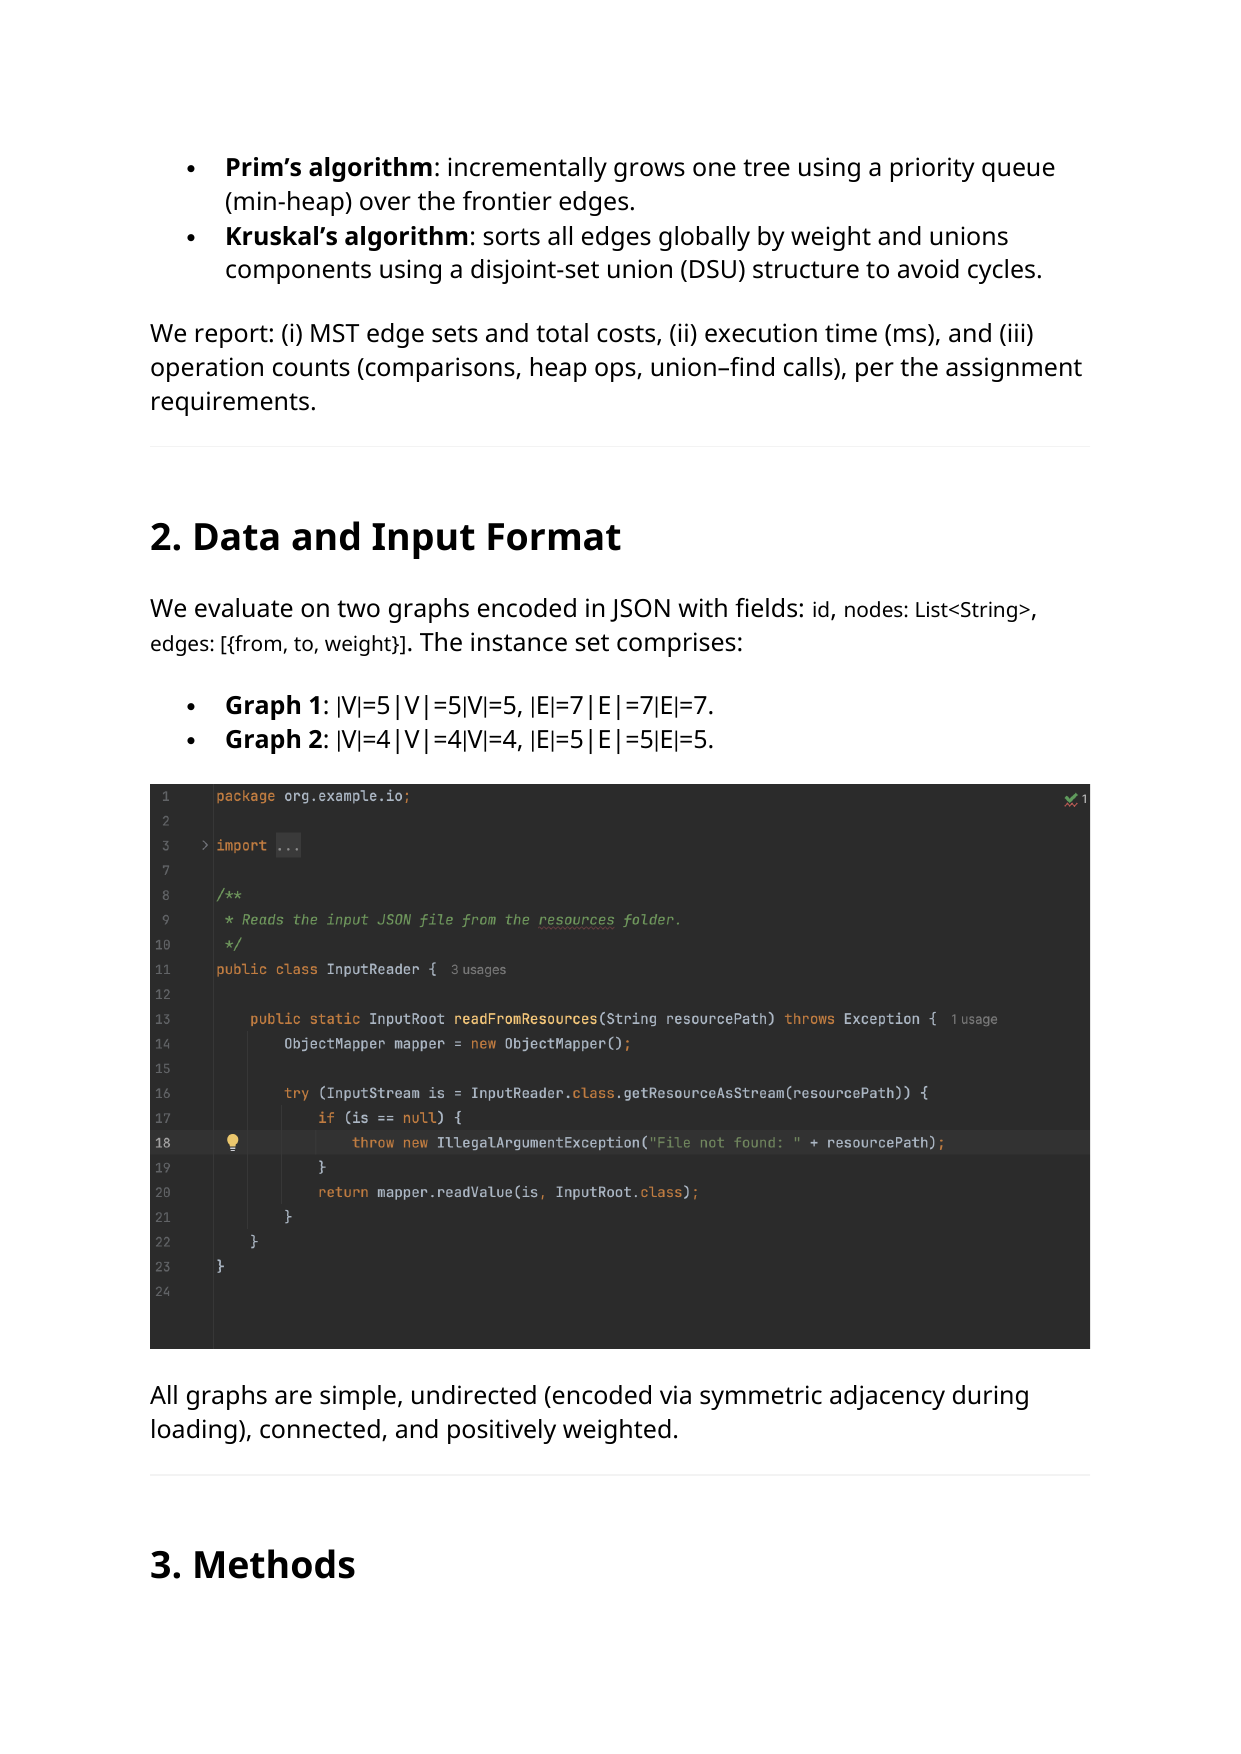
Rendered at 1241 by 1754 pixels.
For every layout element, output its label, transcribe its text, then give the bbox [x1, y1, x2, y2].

text We report: (i) MST edge sets and total costs, (ii) execution time (ms), and (iii) operation counts (comparisons, heap ops, union–find calls), per the assignment requirements. [150, 315, 1090, 418]
list Graph 2: ∣V∣=4|V|=4∣V∣=4, ∣E∣=5|E|=5∣E∣=5. [187, 722, 1090, 756]
list Prim’s algorithm: incrementally grows one tree using a priority queue (min-heap) over the frontier edges. [187, 150, 1090, 218]
list Kruskal’s algorithm: sorts all edges globally by weight and unions components using a disjoint-set union (DSU) structure to avoid cycles. [187, 218, 1090, 286]
picture [150, 784, 1091, 1349]
text 3. Methods [150, 1538, 1090, 1589]
list Graph 1: ∣V∣=5|V|=5∣V∣=5, ∣E∣=7|E|=7∣E∣=7. [187, 687, 1090, 722]
text All graphs are simple, undirected (encoded via symmetric adjacency during loading), connected, and positively weighted. [150, 1378, 1090, 1446]
text We evaluate on two graphs encoded in JSON with fields: id, nodes: List<String>, edges: [{from, to, weight}]. The instance set comprises: [150, 590, 1090, 658]
text 2. Data and Input Format [150, 510, 1090, 561]
